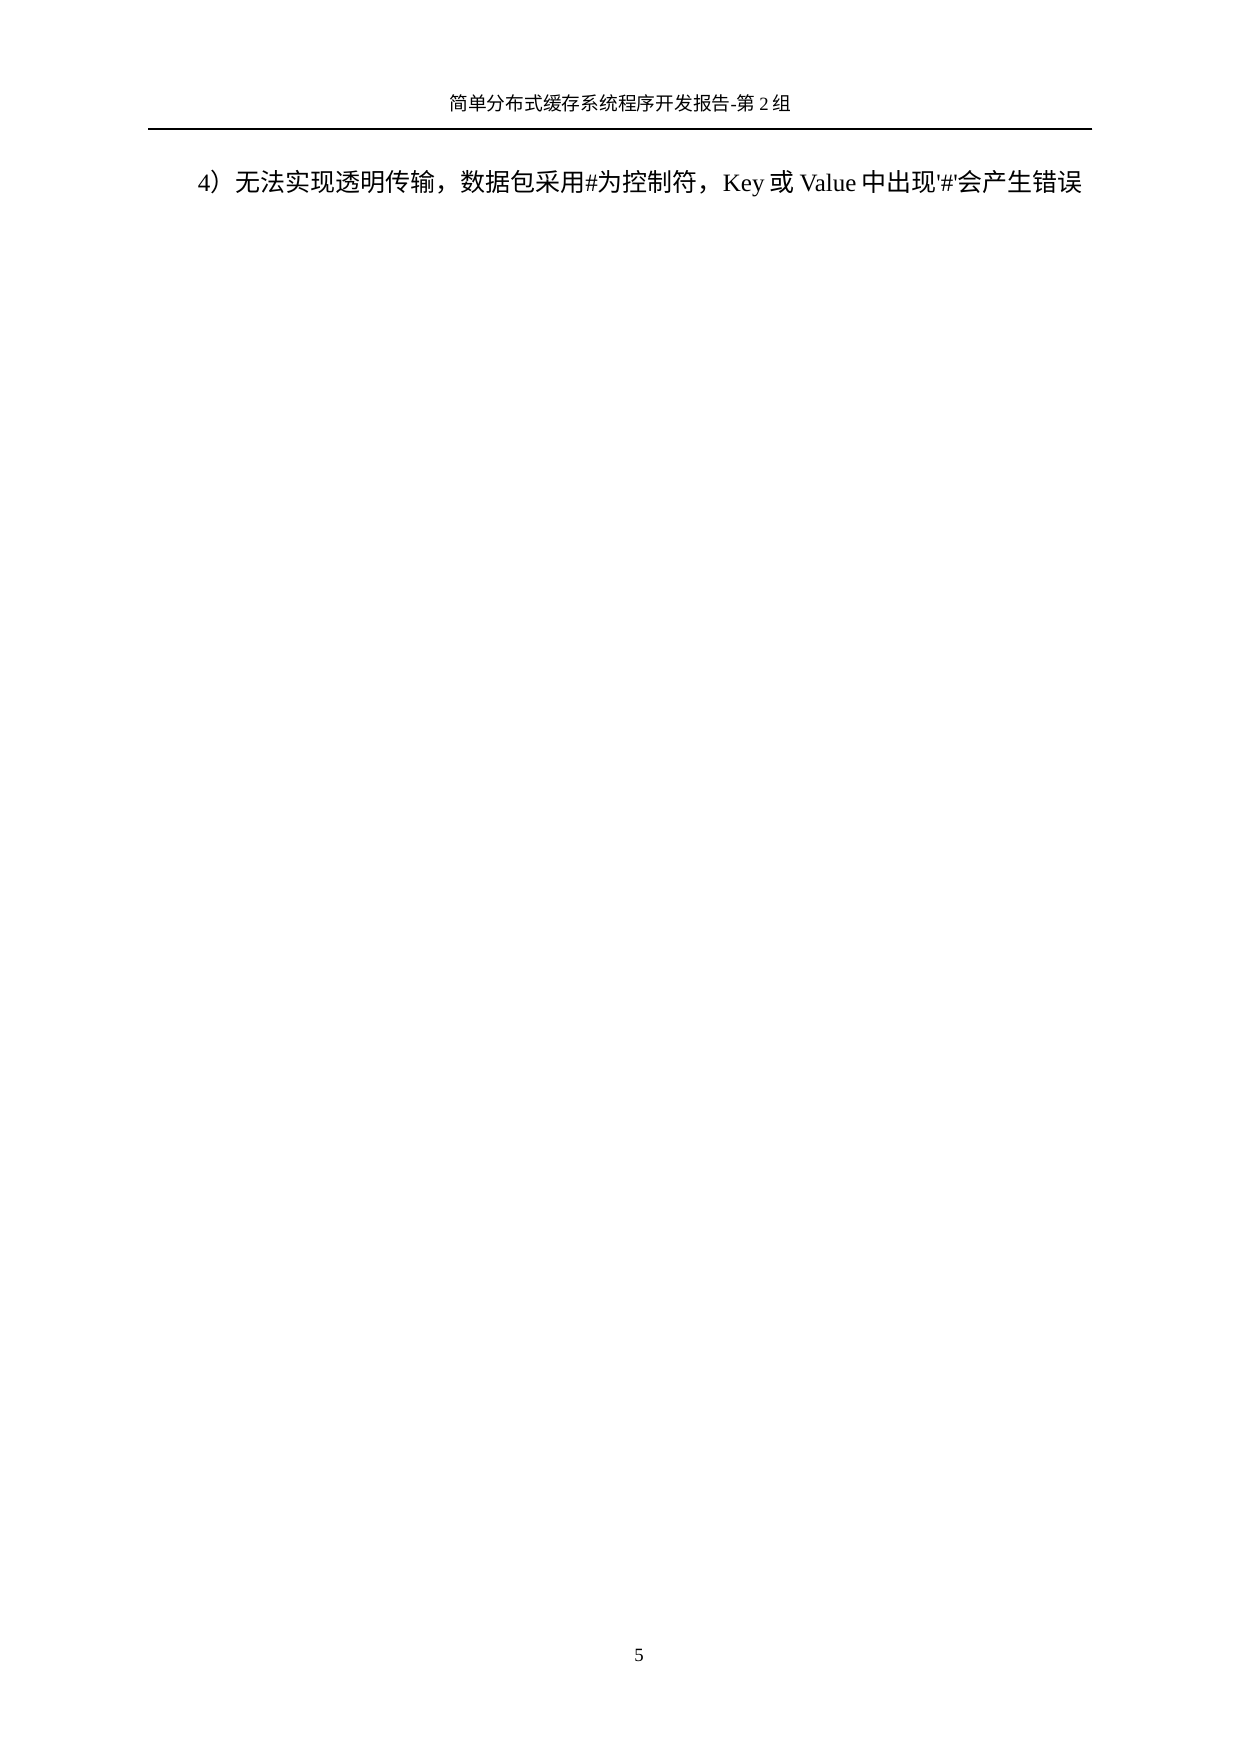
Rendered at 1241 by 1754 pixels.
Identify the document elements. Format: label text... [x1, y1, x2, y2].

text 4）无法实现透明传输，数据包采用#为控制符，Key或Value中出现'#'会产生错误 [148, 162, 1092, 198]
